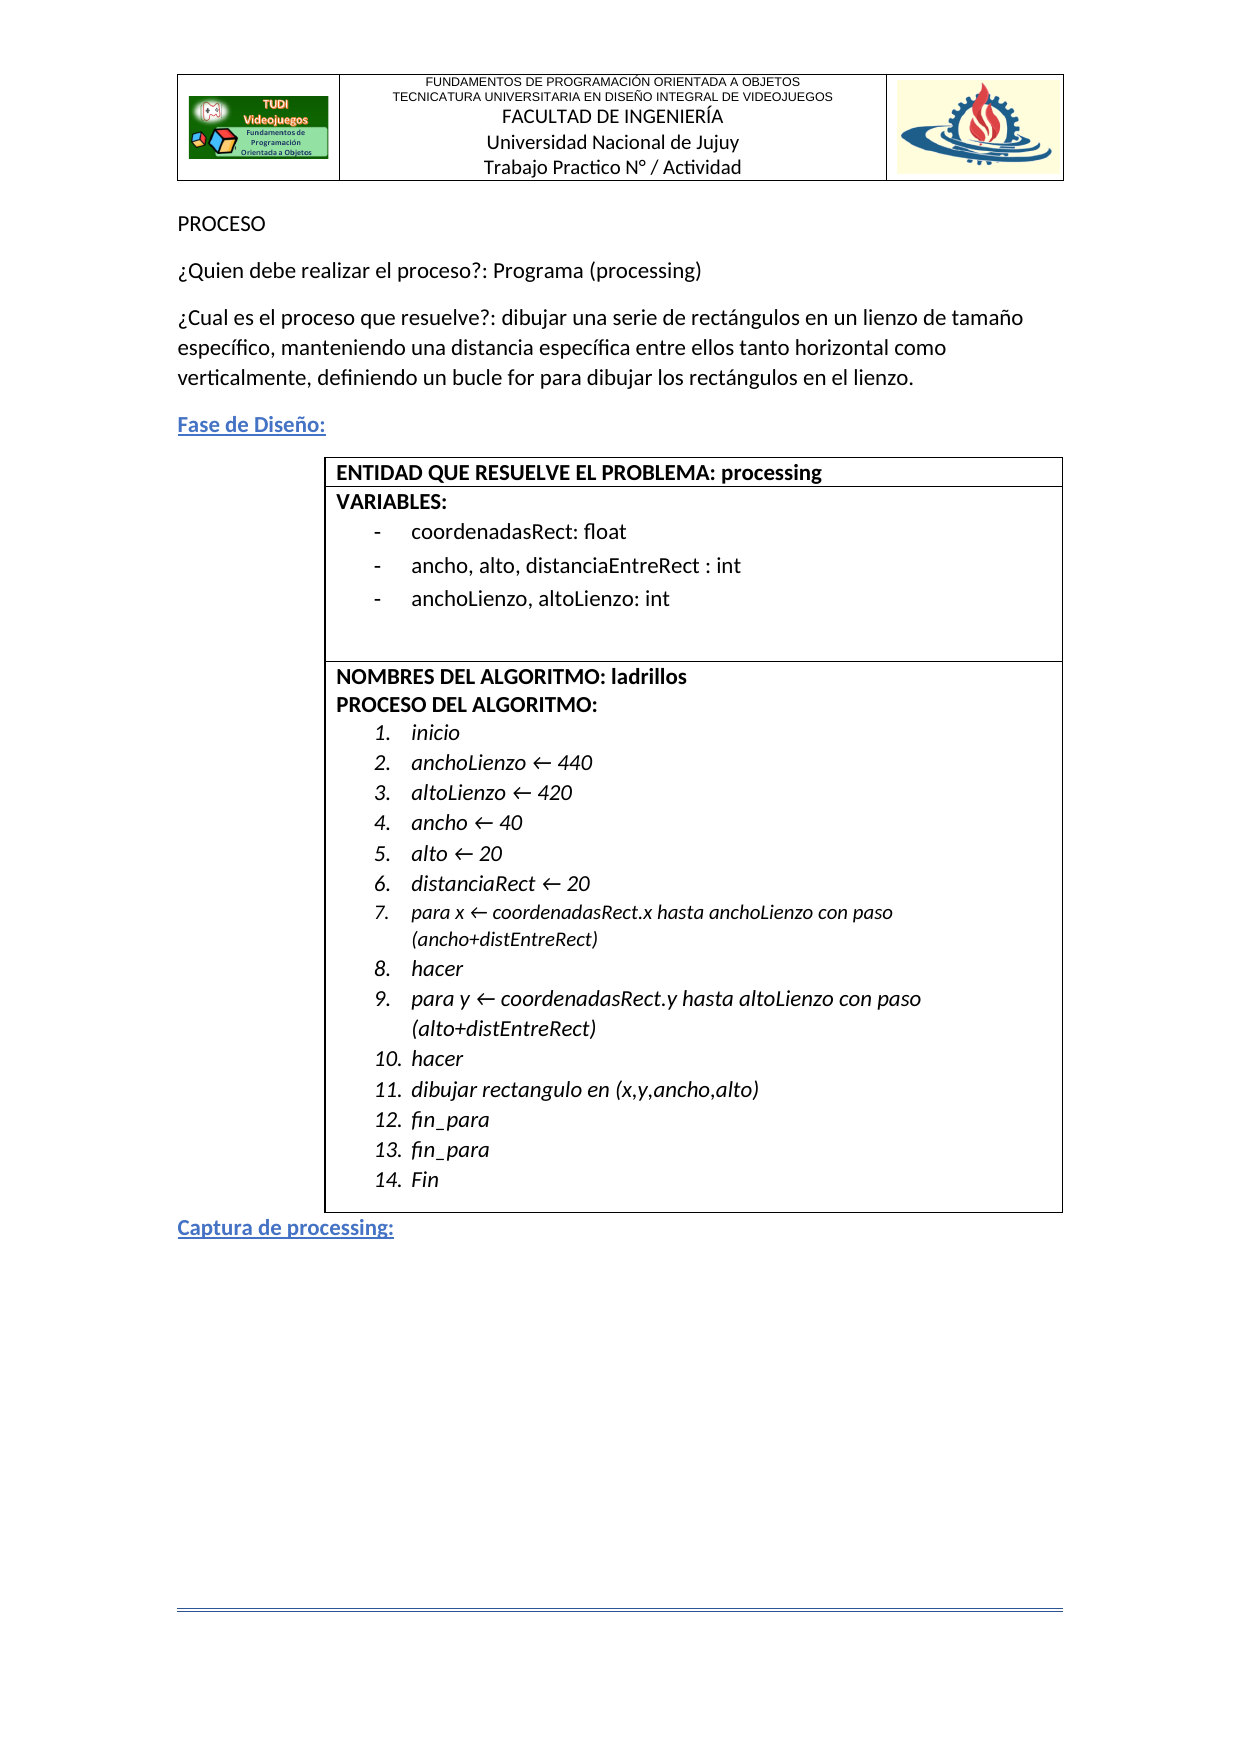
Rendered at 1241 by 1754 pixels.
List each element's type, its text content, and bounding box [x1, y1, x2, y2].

picture [897, 80, 1060, 174]
table_header ENTIDAD QUE RESUELVE EL PROBLEMA: processing [326, 458, 1062, 486]
table_cell NOMBRES DEL ALGORITMO: ladrillos PROCESO DEL ALGORITMO: inicio anchoLienzo ← 440 altoLienzo ← 420 ancho ← 40 alto ← 20 distanciaRect ← 20 para x ← coordenadasRect.x hasta anchoLienzo con paso (ancho+distEntreRect) hacer para y ← coordenadasRect.y hasta altoLienzo con paso (alto+distEntreRect) hacer dibujar rectangulo en (x,y,ancho,alto) fin_para fin_para Fin [326, 662, 1062, 1212]
text Captura de processing: [177, 1213, 1063, 1241]
table_cell VARIABLES: coordenadasRect: float ancho, alto, distanciaEntreRect : int anchoLienzo, altoLienzo: int [326, 487, 1062, 661]
text Fase de Diseño: [177, 410, 1063, 438]
text ¿Cual es el proceso que resuelve?: dibujar una serie de rectángulos en un lienzo de tamaño específico, manteniendo una distancia específica entre ellos tanto horizontal como verticalmente, definiendo un bucle for para dibujar los rectángulos en el lienzo. [177, 303, 1063, 391]
text PROCESO [177, 209, 1063, 237]
text ¿Quien debe realizar el proceso?: Programa (processing) [177, 256, 1063, 284]
picture [188, 96, 329, 159]
